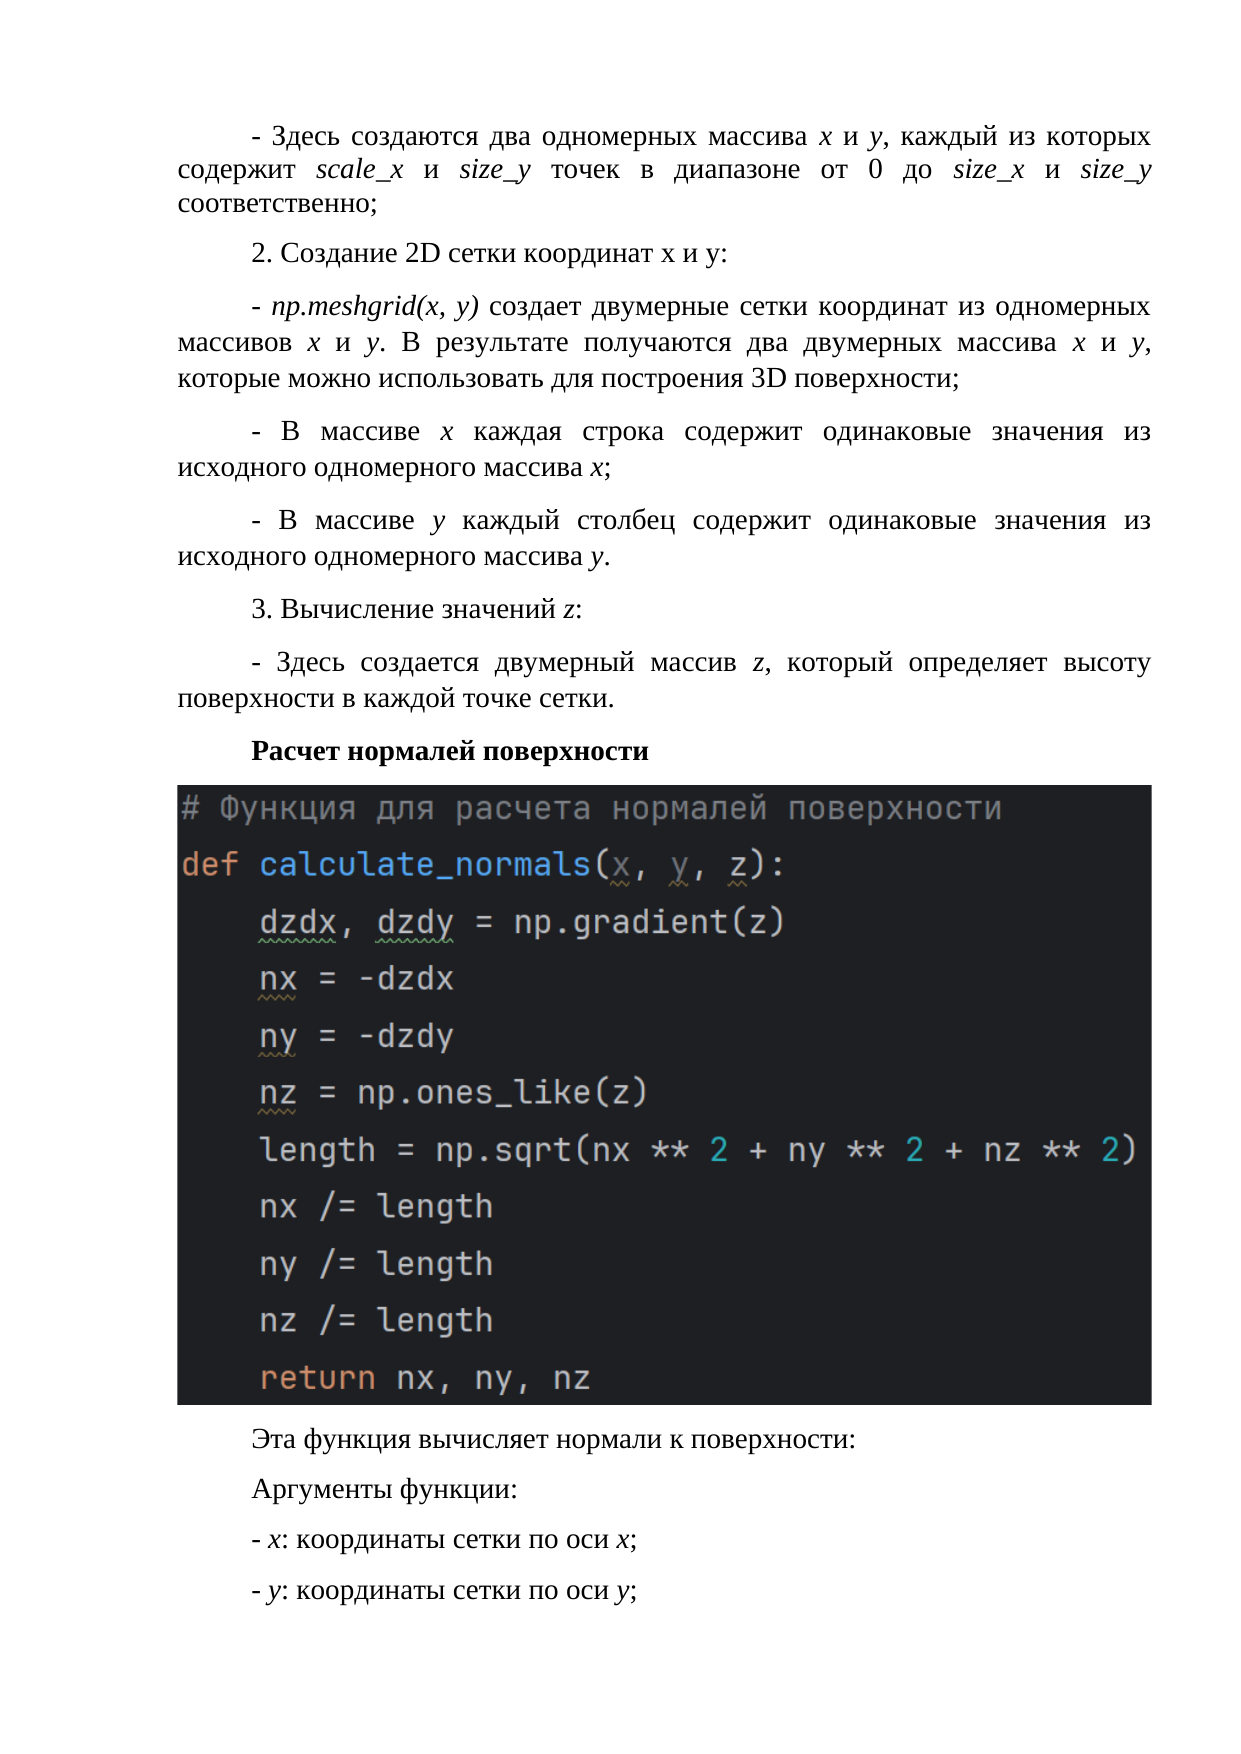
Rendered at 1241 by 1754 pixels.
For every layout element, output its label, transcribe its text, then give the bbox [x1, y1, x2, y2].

text - В массиве x каждая строка содержит одинаковые значения из исходного одномерного массива x; [177, 413, 1152, 483]
text - x: координаты сетки по оси x; [177, 1522, 1152, 1555]
text - np.meshgrid(x, y) создает двумерные сетки координат из одномерных массивов x и y. В результате получаются два двумерных массива x и y, которые можно использовать для построения 3D поверхности; [177, 288, 1152, 394]
text - Здесь создается двумерный массив z, который определяет высоту поверхности в каждой точке сетки. [177, 644, 1152, 714]
text - Здесь создаются два одномерных массива x и y, каждый из которых содержит scale_x и size_y точек в диапазоне от 0 до size_x и size_y соответственно; [177, 118, 1152, 219]
text 3. Вычисление значений z: [177, 591, 1152, 625]
text Аргументы функции: [177, 1471, 1152, 1505]
text 2. Создание 2D сетки координат x и y: [177, 235, 1152, 269]
text Расчет нормалей поверхности [177, 733, 1152, 767]
text Эта функция вычисляет нормали к поверхности: [177, 1421, 1152, 1455]
picture [177, 785, 1152, 1405]
text - y: координаты сетки по оси y; [177, 1572, 1152, 1605]
text - В массиве y каждый столбец содержит одинаковые значения из исходного одномерного массива y. [177, 502, 1152, 572]
